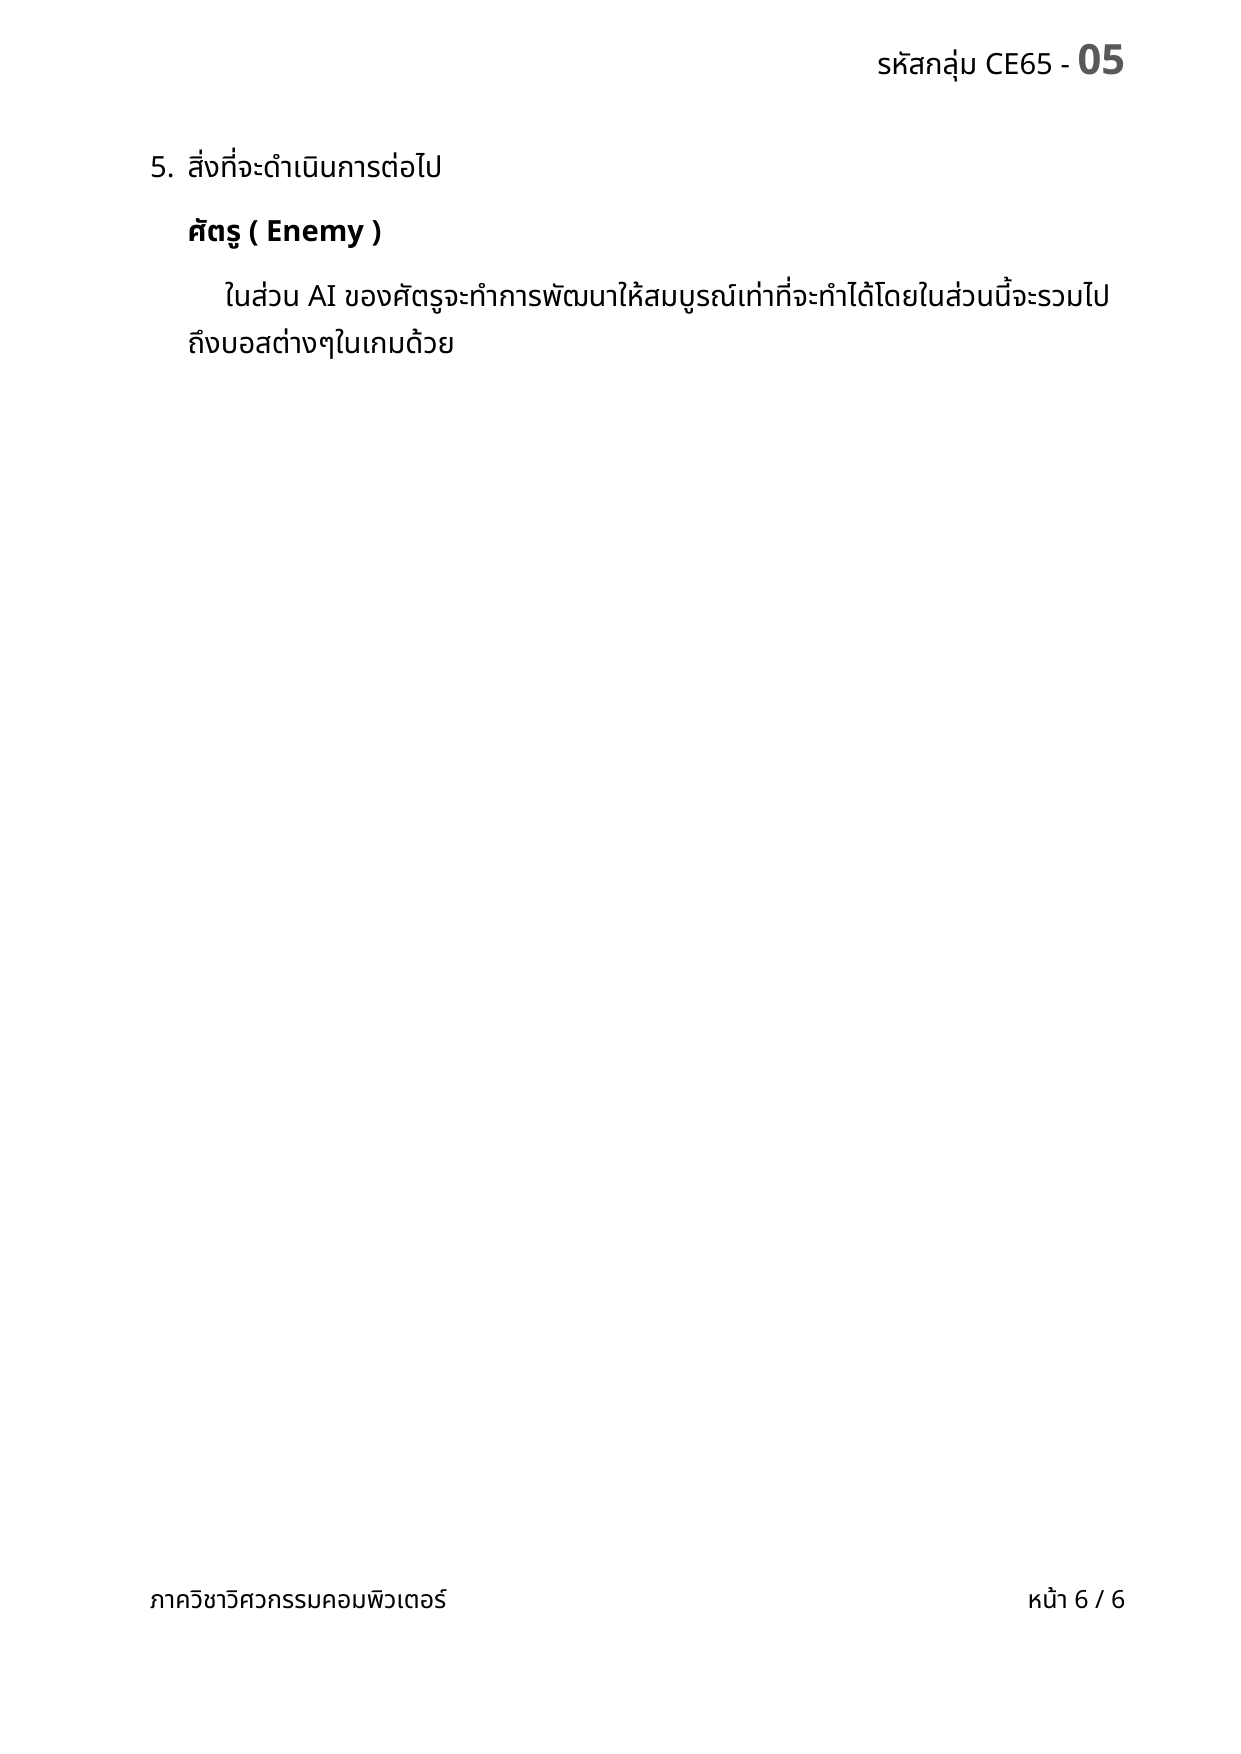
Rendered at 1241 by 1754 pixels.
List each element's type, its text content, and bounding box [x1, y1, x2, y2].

text ศัตรู ( Enemy ) [187, 211, 1137, 255]
text ในส่วน AI ของศัตรูจะทำการพัฒนาให้สมบูรณ์เท่าที่จะทำได้โดยในส่วนนี้จะรวมไปถึงบอสต่างๆในเกมด้วย [187, 275, 1137, 367]
subtitle สิ่งที่จะดำเนินการต่อไป [150, 146, 1137, 191]
